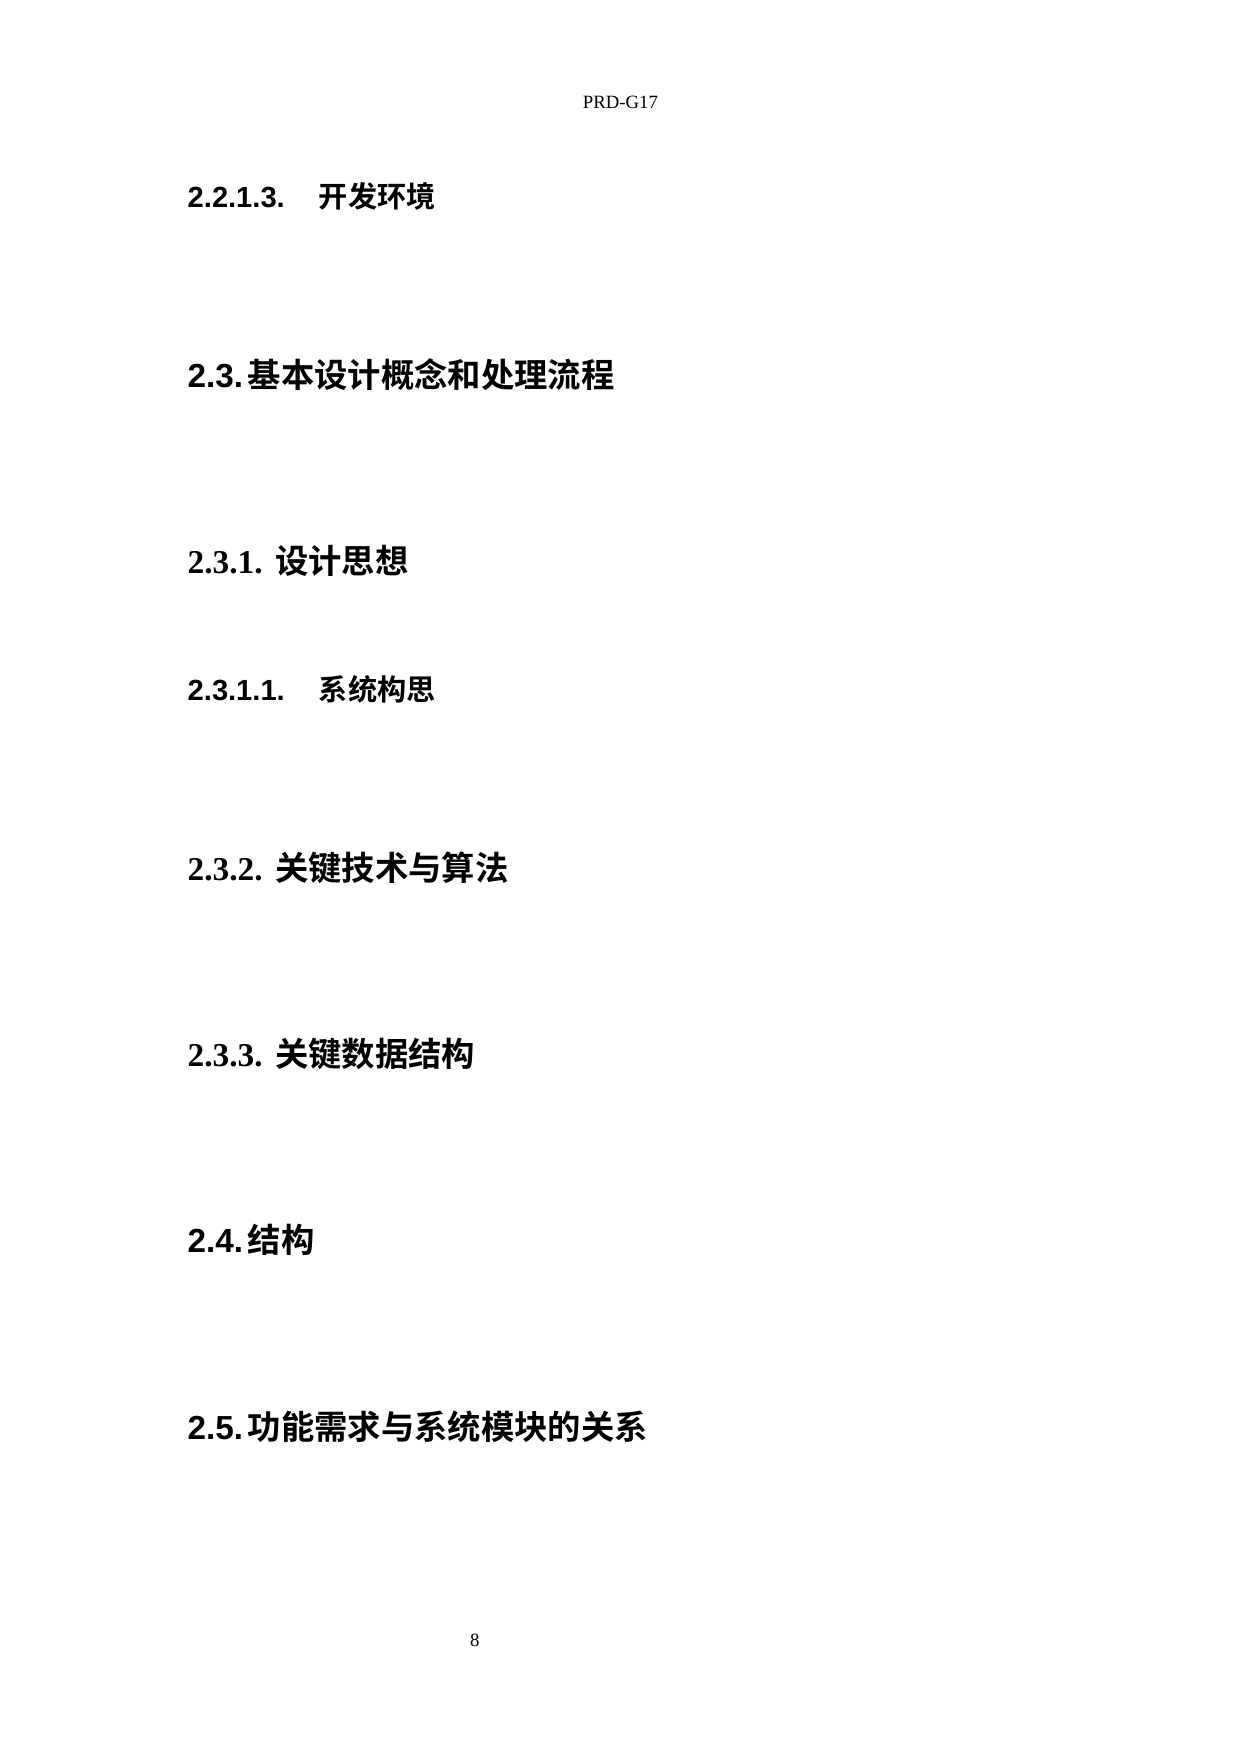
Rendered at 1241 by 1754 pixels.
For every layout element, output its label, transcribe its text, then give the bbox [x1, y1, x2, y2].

subtitle 结构 [187, 1206, 1053, 1271]
subtitle 功能需求与系统模块的关系 [187, 1392, 1053, 1457]
subtitle 关键技术与算法 [187, 833, 1053, 898]
subtitle 设计思想 [187, 526, 1053, 591]
subtitle 系统构思 [187, 655, 1053, 720]
subtitle 关键数据结构 [187, 1019, 1053, 1084]
subtitle 开发环境 [187, 162, 1053, 227]
subtitle 基本设计概念和处理流程 [187, 340, 1053, 405]
